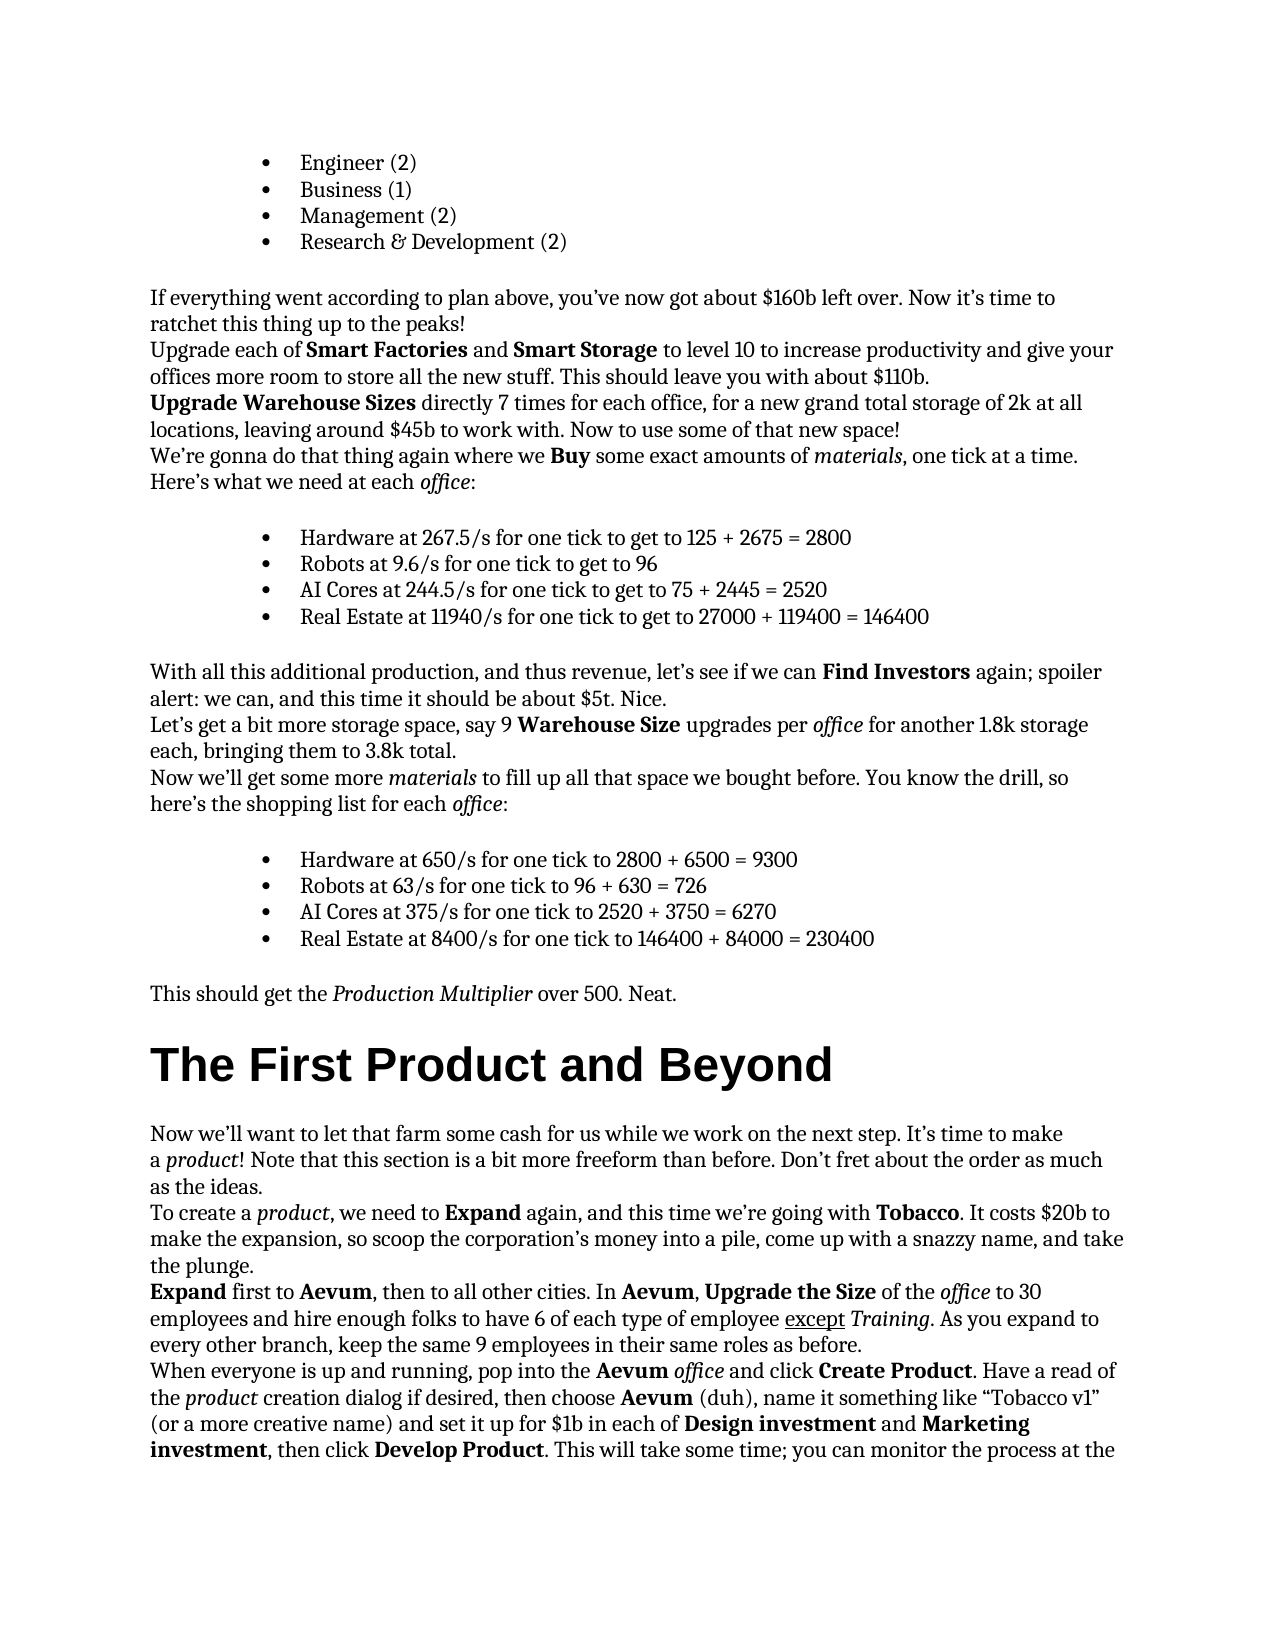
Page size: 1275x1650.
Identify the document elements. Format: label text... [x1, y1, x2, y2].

list Engineer (2) [262, 150, 1125, 176]
list Business (1) [262, 176, 1125, 203]
list Real Estate at 8400/s for one tick to 146400 + 84000 = 230400 [262, 926, 1125, 952]
list Robots at 9.6/s for one tick to get to 96 [262, 551, 1125, 577]
text Now we’ll want to let that farm some cash for us while we work on the next step. It’s time to make a product! Note that this section is a bit more freeform than before. Don’t fret about the order as much as the ideas. [150, 1121, 1125, 1200]
text We’re gonna do that thing again where we Buy some exact amounts of materials, one tick at a time. Here’s what we need at each office: [150, 443, 1125, 495]
list Hardware at 650/s for one tick to 2800 + 6500 = 9300 [262, 846, 1125, 873]
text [150, 1358, 1125, 1463]
text This should get the Production Multiplier over 500. Neat. [150, 981, 1125, 1007]
text Let’s get a bit more storage space, say 9 Warehouse Size upgrades per office for another 1.8k storage each, bringing them to 3.8k total. [150, 712, 1125, 764]
list Hardware at 267.5/s for one tick to get to 125 + 2675 = 2800 [262, 524, 1125, 551]
list Management (2) [262, 203, 1125, 229]
list Research & Development (2) [262, 229, 1125, 255]
list Robots at 63/s for one tick to 96 + 630 = 726 [262, 873, 1125, 899]
list AI Cores at 244.5/s for one tick to get to 75 + 2445 = 2520 [262, 577, 1125, 604]
text Upgrade Warehouse Sizes directly 7 times for each office, for a new grand total storage of 2k at all locations, leaving around $45b to work with. Now to use some of that new space! [150, 390, 1125, 443]
list AI Cores at 375/s for one tick to 2520 + 3750 = 6270 [262, 899, 1125, 926]
text The First Product and Beyond [150, 1037, 1125, 1092]
text Now we’ll get some more materials to fill up all that space we bought before. You know the drill, so here’s the shopping list for each office: [150, 764, 1125, 817]
text Expand first to Aevum, then to all other cities. In Aevum, Upgrade the Size of the office to 30 employees and hire enough folks to have 6 of each type of employee except Training. As you expand to every other branch, keep the same 9 employees in their same roles as before. [150, 1279, 1125, 1358]
text Upgrade each of Smart Factories and Smart Storage to level 10 to increase productivity and give your offices more room to store all the new stuff. This should leave you with about $110b. [150, 337, 1125, 390]
text If everything went according to plan above, you’ve now got about $160b left over. Now it’s time to ratchet this thing up to the peaks! [150, 284, 1125, 337]
list Real Estate at 11940/s for one tick to get to 27000 + 119400 = 146400 [262, 604, 1125, 630]
text With all this additional production, and thus revenue, let’s see if we can Find Investors again; spoiler alert: we can, and this time it should be about $5t. Nice. [150, 659, 1125, 712]
text To create a product, we need to Expand again, and this time we’re going with Tobacco. It costs $20b to make the expansion, so scoop the corporation’s money into a pile, come up with a snazzy name, and take the plunge. [150, 1200, 1125, 1279]
